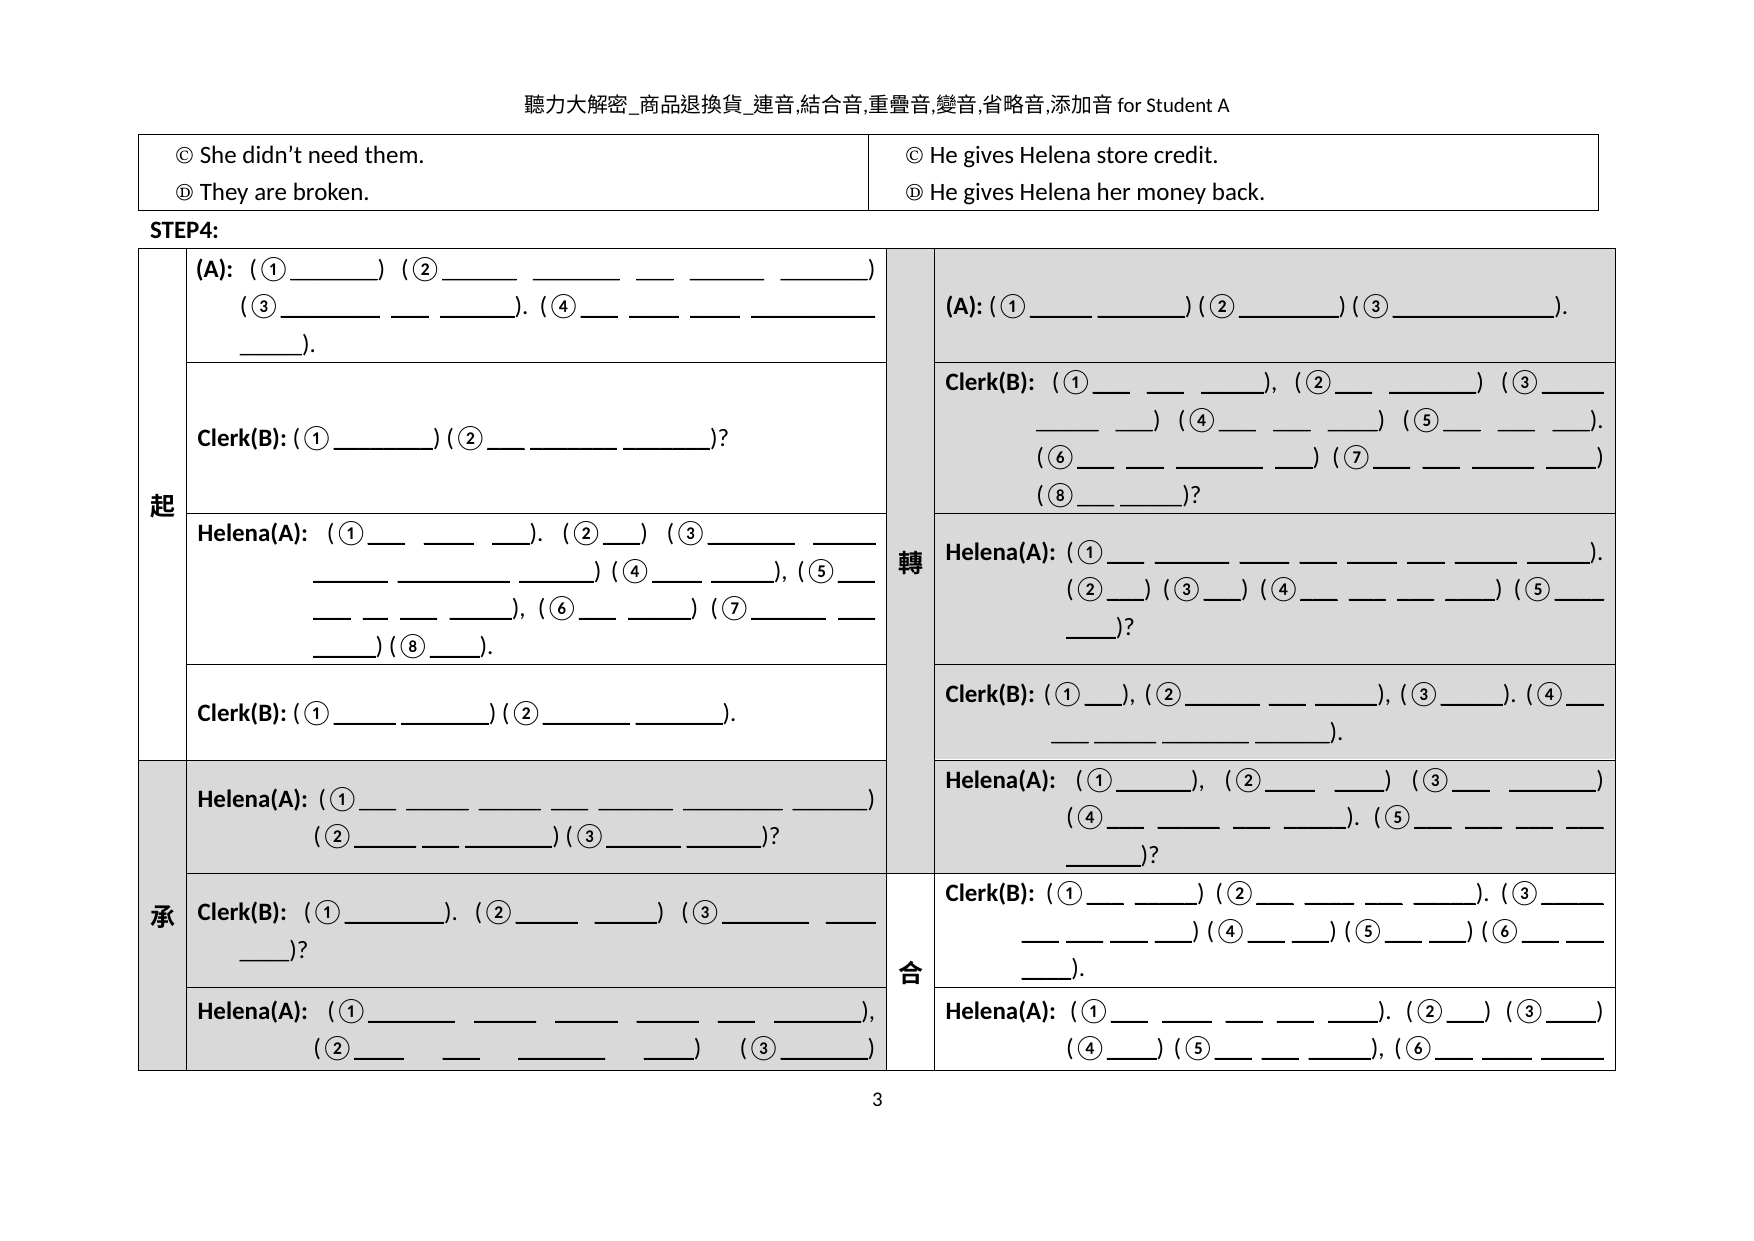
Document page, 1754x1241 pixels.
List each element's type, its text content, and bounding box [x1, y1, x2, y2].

table_cell 合 [887, 874, 934, 1070]
table_header 起 [139, 249, 186, 759]
table_cell 承 [139, 761, 186, 1070]
table_cell Clerk(B): (①________). (②_____ _____) (③_______ ____ ____)? [187, 874, 886, 987]
table_header (A): (①_______) (②______ _______ ___ ______ _______) (③________ ___ ______). (④___ ____ ____ __________ _____). [187, 249, 886, 362]
table_cell Helena(A): (①___ ____ ___). (②___) (③_______ _____ ______ _________ ______) (④____ _____), (⑤___ ___ __ ___ _____), (⑥___ _____) (⑦______ ___ _____) (⑧____). [187, 514, 886, 664]
table_cell Helena(A): (①___ _____ _____ ___ ______ ________ ______) (②_____ ___ _______) (③______ ______)? [187, 761, 886, 873]
table_cell Clerk(B): (①___ _____) (②___ ____ ___ _____). (③_____ ___ ___ ___ ___) (④___ ___) (⑤___ ___) (⑥___ ___ ____). [935, 874, 1615, 987]
table_cell Clerk(B): (①________) (②___ _______ _______)? [187, 363, 886, 513]
table_header 轉 [887, 249, 934, 873]
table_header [139, 135, 868, 210]
table_header (A): (①_____ _______) (②________) (③_____________). [935, 249, 1615, 362]
table_cell Helena(A): (①______), (②____ ____) (③___ _______) (④___ _____ ___ _____). (⑤___ ___ ___ ___ ______)? [935, 761, 1615, 873]
text STEP4: [150, 211, 1604, 248]
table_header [869, 135, 1598, 210]
table_cell Clerk(B): (①___), (②______ ___ _____), (③_____). (④___ ___ _____ _______ ______). [935, 665, 1615, 759]
table_cell Clerk(B): (①_____ _______) (②_______ _______). [187, 665, 886, 759]
table_cell Helena(A): (①___ ______ ____ ___ ____ ___ _____ _____). (②___) (③___) (④___ ___ ___ ____) (⑤____ ____)? [935, 514, 1615, 664]
table_cell Clerk(B): (①___ ___ _____), (②___ _______) (③_____ _____ ___) (④___ ___ ____) (⑤___ ___ ___). (⑥___ ___ _______ ___) (⑦___ ___ _____ ____) (⑧___ _____)? [935, 363, 1615, 513]
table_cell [935, 988, 1615, 1070]
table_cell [187, 988, 886, 1070]
